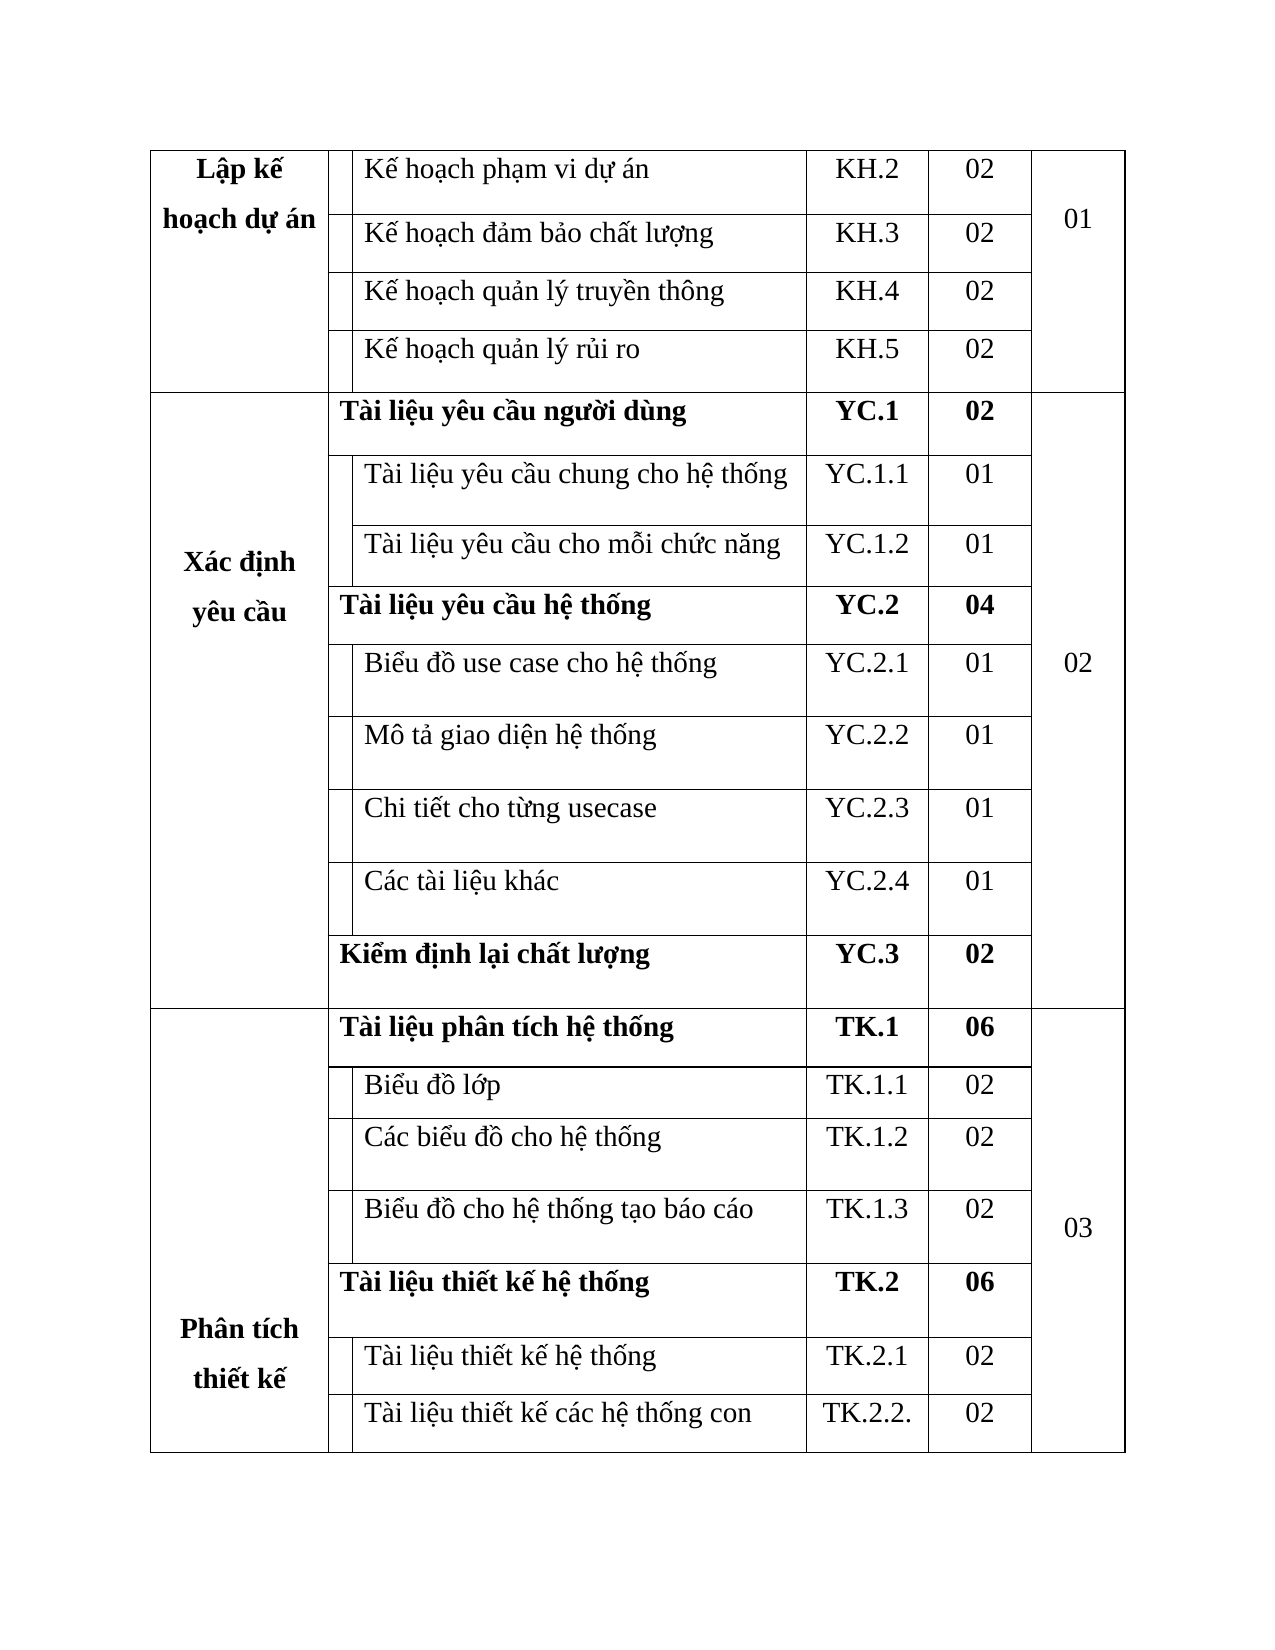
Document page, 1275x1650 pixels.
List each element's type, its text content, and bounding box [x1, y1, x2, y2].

table_cell [329, 717, 352, 789]
table_cell KH.5 [807, 331, 928, 392]
table_cell Kế hoạch quản lý truyền thông [353, 273, 806, 330]
table_cell YC.2.4 [807, 863, 928, 935]
table_cell YC.2.3 [807, 790, 928, 862]
table_cell TK.2 [807, 1264, 928, 1337]
table_cell 02 [929, 1119, 1031, 1190]
table_cell 01 [929, 456, 1031, 525]
table_cell [329, 1119, 352, 1190]
table_cell 02 [929, 936, 1031, 1008]
table_cell Tài liệu thiết kế hệ thống [329, 1264, 806, 1337]
table_cell 06 [929, 1264, 1031, 1337]
table_cell 02 [929, 1338, 1031, 1394]
table_cell KH.3 [807, 215, 928, 272]
table_cell Tài liệu thiết kế các hệ thống con [353, 1395, 806, 1452]
table_cell TK.1.2 [807, 1119, 928, 1190]
table_cell [329, 331, 352, 392]
table_cell TK.1.3 [807, 1191, 928, 1263]
table_cell [329, 1068, 352, 1118]
table_cell TK.1.1 [807, 1068, 928, 1118]
table_cell 02 [929, 393, 1031, 455]
table_cell TK.1 [807, 1009, 928, 1066]
table_cell 06 [929, 1009, 1031, 1066]
table_cell [329, 215, 352, 272]
table_cell Kế hoạch quản lý rủi ro [353, 331, 806, 392]
table_cell 01 [929, 790, 1031, 862]
table_cell 02 [929, 1191, 1031, 1263]
table_cell [329, 1191, 352, 1263]
table_cell YC.2 [807, 587, 928, 644]
table_cell 02 [929, 273, 1031, 330]
table_cell [329, 273, 352, 330]
table_cell Biểu đồ lớp [353, 1068, 806, 1118]
table_cell Chi tiết cho từng usecase [353, 790, 806, 862]
table_cell Biểu đồ use case cho hệ thống [353, 645, 806, 716]
table_cell Tài liệu yêu cầu người dùng [329, 393, 806, 455]
table_cell 01 [929, 526, 1031, 586]
table_cell KH.2 [807, 151, 928, 214]
table_cell [329, 790, 352, 862]
table_cell Tài liệu yêu cầu hệ thống [329, 587, 806, 644]
table_cell 02 [929, 215, 1031, 272]
table_cell Tài liệu phân tích hệ thống [329, 1009, 806, 1066]
table_cell Biểu đồ cho hệ thống tạo báo cáo [353, 1191, 806, 1263]
table_cell Tài liệu yêu cầu chung cho hệ thống [353, 456, 806, 525]
table_cell 04 [929, 587, 1031, 644]
table_cell [329, 645, 352, 716]
table_cell 02 [929, 1395, 1031, 1452]
table_cell [329, 456, 352, 586]
table_cell YC.1.2 [807, 526, 928, 586]
table_cell [329, 863, 352, 935]
table_cell Phân tích thiết kế [151, 1009, 328, 1452]
table_cell [329, 151, 352, 214]
table_cell [329, 1395, 352, 1452]
table_cell 02 [929, 151, 1031, 214]
table_cell YC.2.1 [807, 645, 928, 716]
table_cell 01 [929, 645, 1031, 716]
table_cell Các biểu đồ cho hệ thống [353, 1119, 806, 1190]
table_cell YC.2.2 [807, 717, 928, 789]
table_cell YC.1 [807, 393, 928, 455]
table_cell TK.2.1 [807, 1338, 928, 1394]
table_cell Tài liệu yêu cầu cho mỗi chức năng [353, 526, 806, 586]
table_cell 01 [929, 863, 1031, 935]
table_cell 02 [929, 1068, 1031, 1118]
table_cell Mô tả giao diện hệ thống [353, 717, 806, 789]
table_cell KH.4 [807, 273, 928, 330]
table_cell YC.3 [807, 936, 928, 1008]
table_cell Các tài liệu khác [353, 863, 806, 935]
table_cell Xác định yêu cầu [151, 393, 328, 1008]
table_cell TK.2.2. [807, 1395, 928, 1452]
table_cell YC.1.1 [807, 456, 928, 525]
table_cell 01 [929, 717, 1031, 789]
table_cell Tài liệu thiết kế hệ thống [353, 1338, 806, 1394]
table_cell [329, 1338, 352, 1394]
table_cell 02 [1032, 393, 1124, 1008]
table_cell Kế hoạch đảm bảo chất lượng [353, 215, 806, 272]
table_cell Kiểm định lại chất lượng [329, 936, 806, 1008]
table_cell Kế hoạch phạm vi dự án [353, 151, 806, 214]
table_cell 03 [1032, 1009, 1124, 1452]
table_cell 02 [929, 331, 1031, 392]
